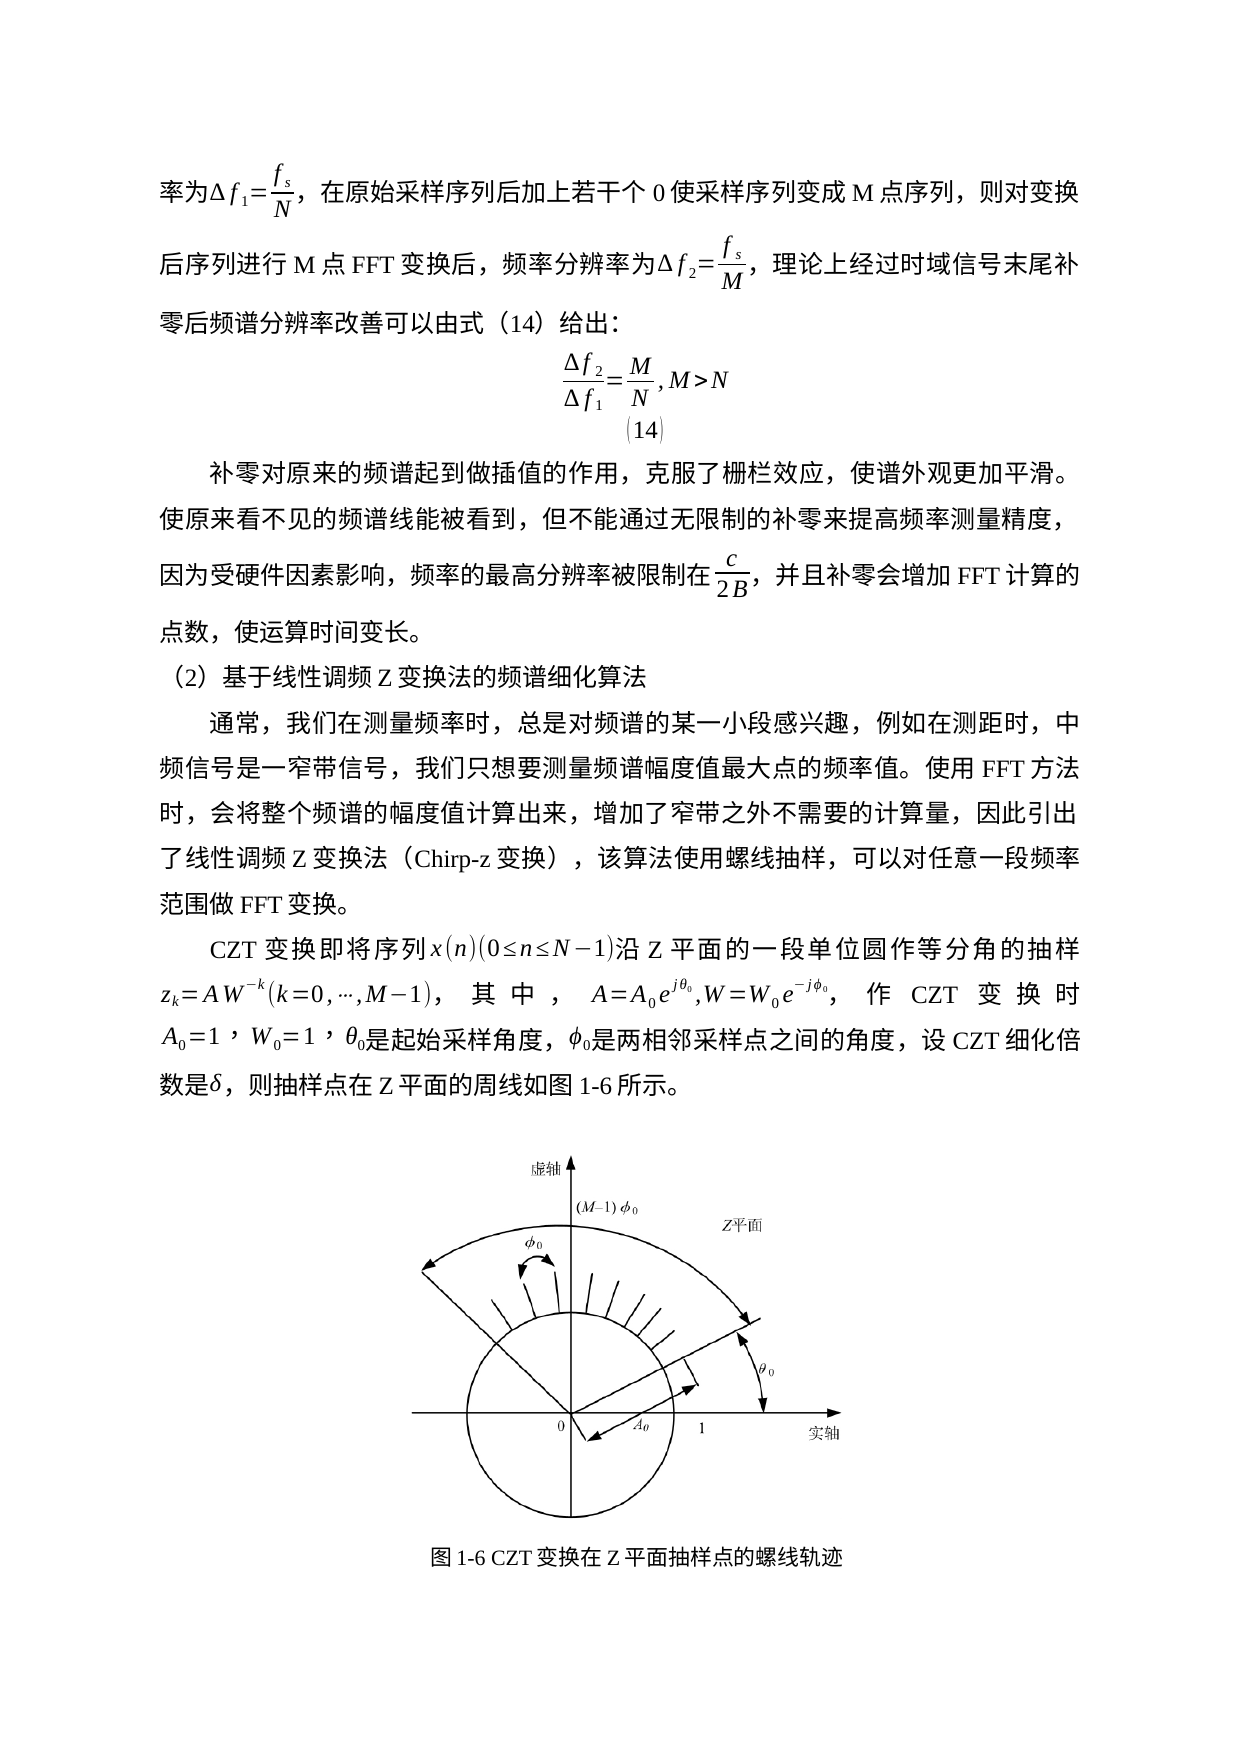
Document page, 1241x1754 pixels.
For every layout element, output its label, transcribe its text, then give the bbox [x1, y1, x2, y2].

picture [381, 1146, 860, 1521]
text 图1-6 CZT变换在Z平面抽样点的螺线轨迹 [159, 1540, 1081, 1572]
text 通常，我们在测量频率时，总是对频谱的某一小段感兴趣，例如在测距时，中频信号是一窄带信号，我们只想要测量频谱幅度值最大点的频率值。使用FFT方法时，会将整个频谱的幅度值计算出来，增加了窄带之外不需要的计算量，因此引出了线性调频Z变换法（Chirp-z变换），该算法使用螺线抽样，可以对任意一段频率范围做FFT变换。 [159, 703, 1081, 921]
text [159, 159, 1081, 339]
text （2）基于线性调频Z变换法的频谱细化算法 [159, 658, 1081, 694]
text 补零对原来的频谱起到做插值的作用，克服了栅栏效应，使谱外观更加平滑。使原来看不见的频谱线能被看到，但不能通过无限制的补零来提高频率测量精度，因为受硬件因素影响，频率的最高分辨率被限制在，并且补零会增加FFT计算的点数，使运算时间变长。 [159, 454, 1081, 649]
text CZT变换即将序列沿Z平面的一段单位圆作等分角的抽样，其中，，作CZT变换时是起始采样角度，是两相邻采样点之间的角度，设CZT细化倍数是，则抽样点在Z平面的周线如图1-6所示。 [159, 929, 1081, 1102]
